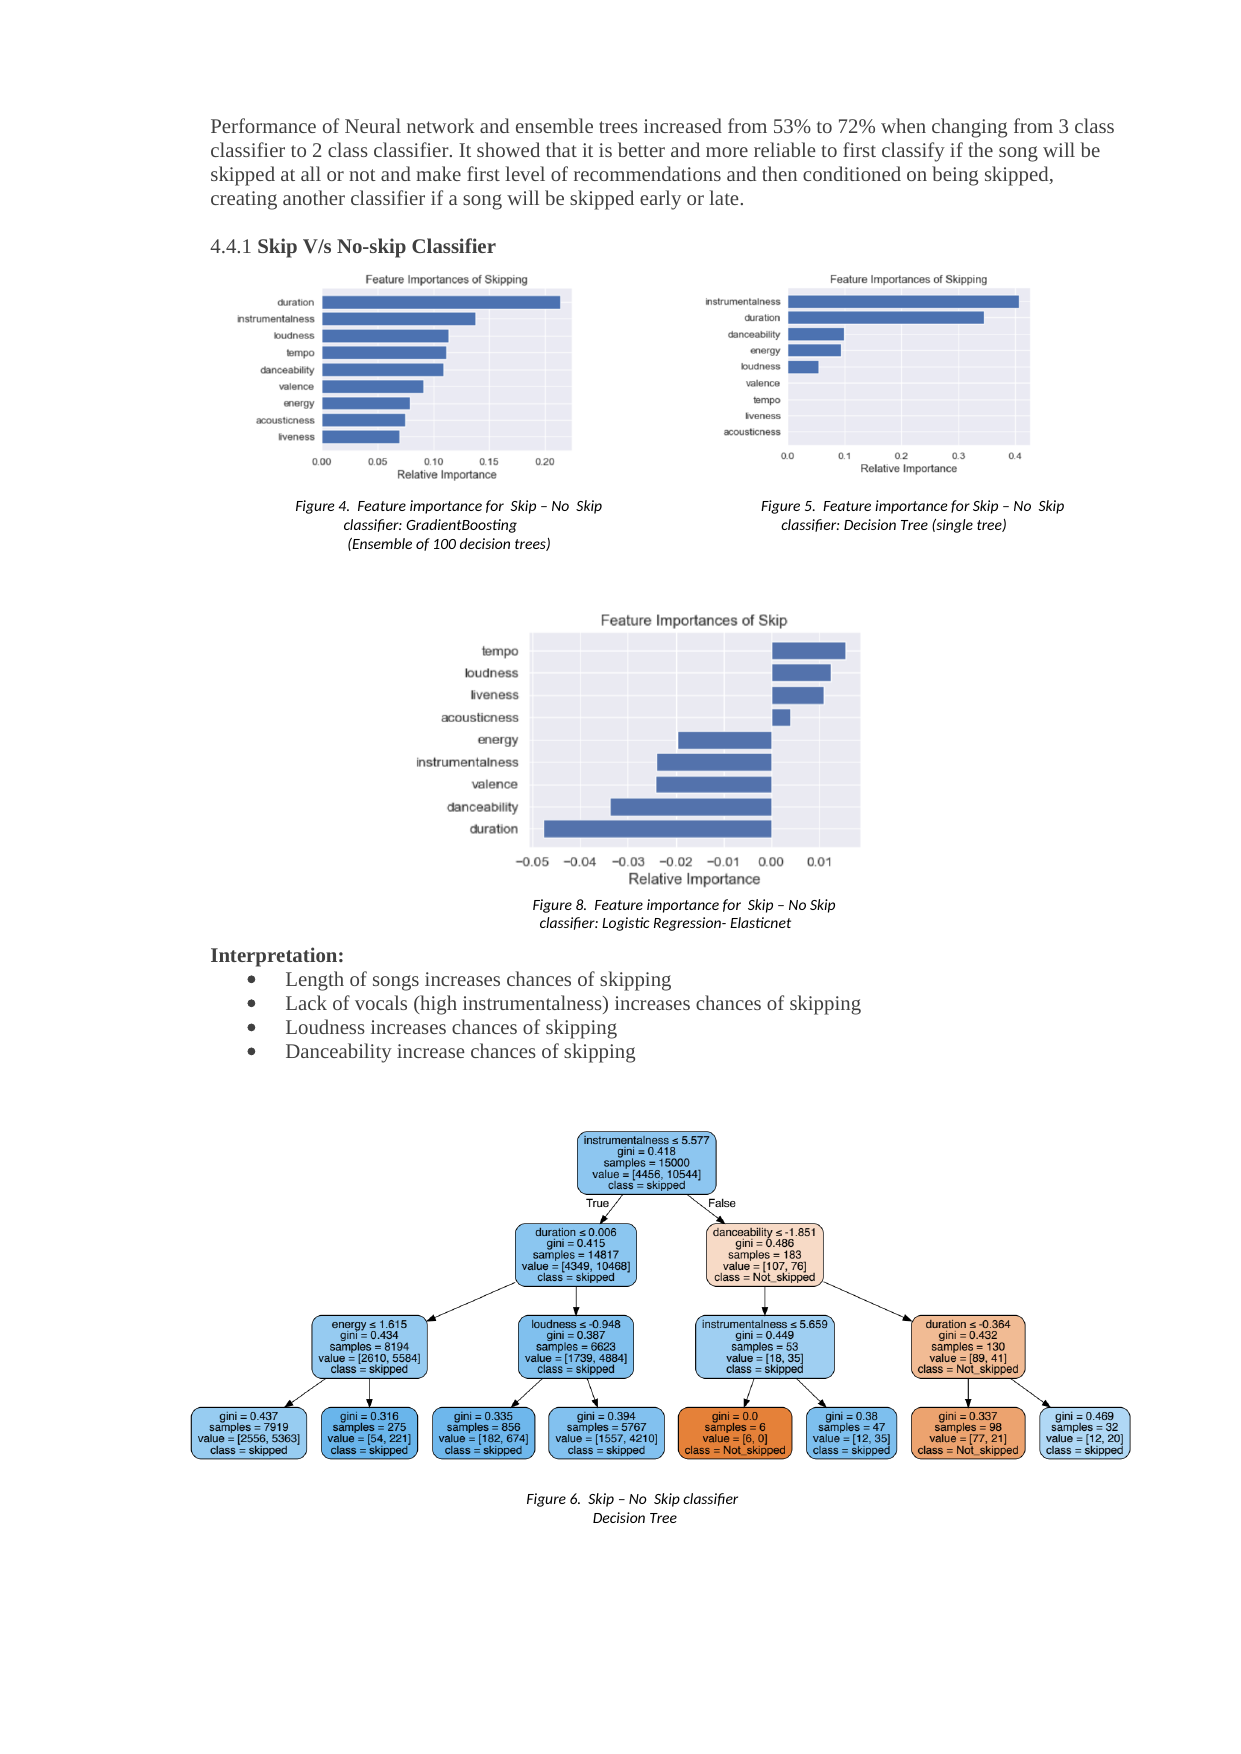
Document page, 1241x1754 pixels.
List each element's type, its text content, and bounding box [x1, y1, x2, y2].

picture [408, 605, 892, 895]
list Interpretation: [210, 943, 1125, 967]
list 4.4.1 Skip V/s No-skip Classifier [210, 234, 1125, 258]
list Loudness increases chances of skipping [248, 1015, 1125, 1039]
picture [694, 267, 1055, 485]
list Danceability increase chances of skipping [248, 1039, 1125, 1063]
picture [228, 271, 599, 484]
list Performance of Neural network and ensemble trees increased from 53% to 72% when changing from 3 class classifier to 2 class classifier. It showed that it is better and more reliable to first classify if the song will be skipped at all or not and make first level of recommendations and then conditioned on being skipped, creating another classifier if a song will be skipped early or late. [210, 113, 1125, 210]
list Length of songs increases chances of skipping [248, 967, 1125, 991]
list Lack of vocals (high instrumentalness) increases chances of skipping [248, 991, 1125, 1015]
